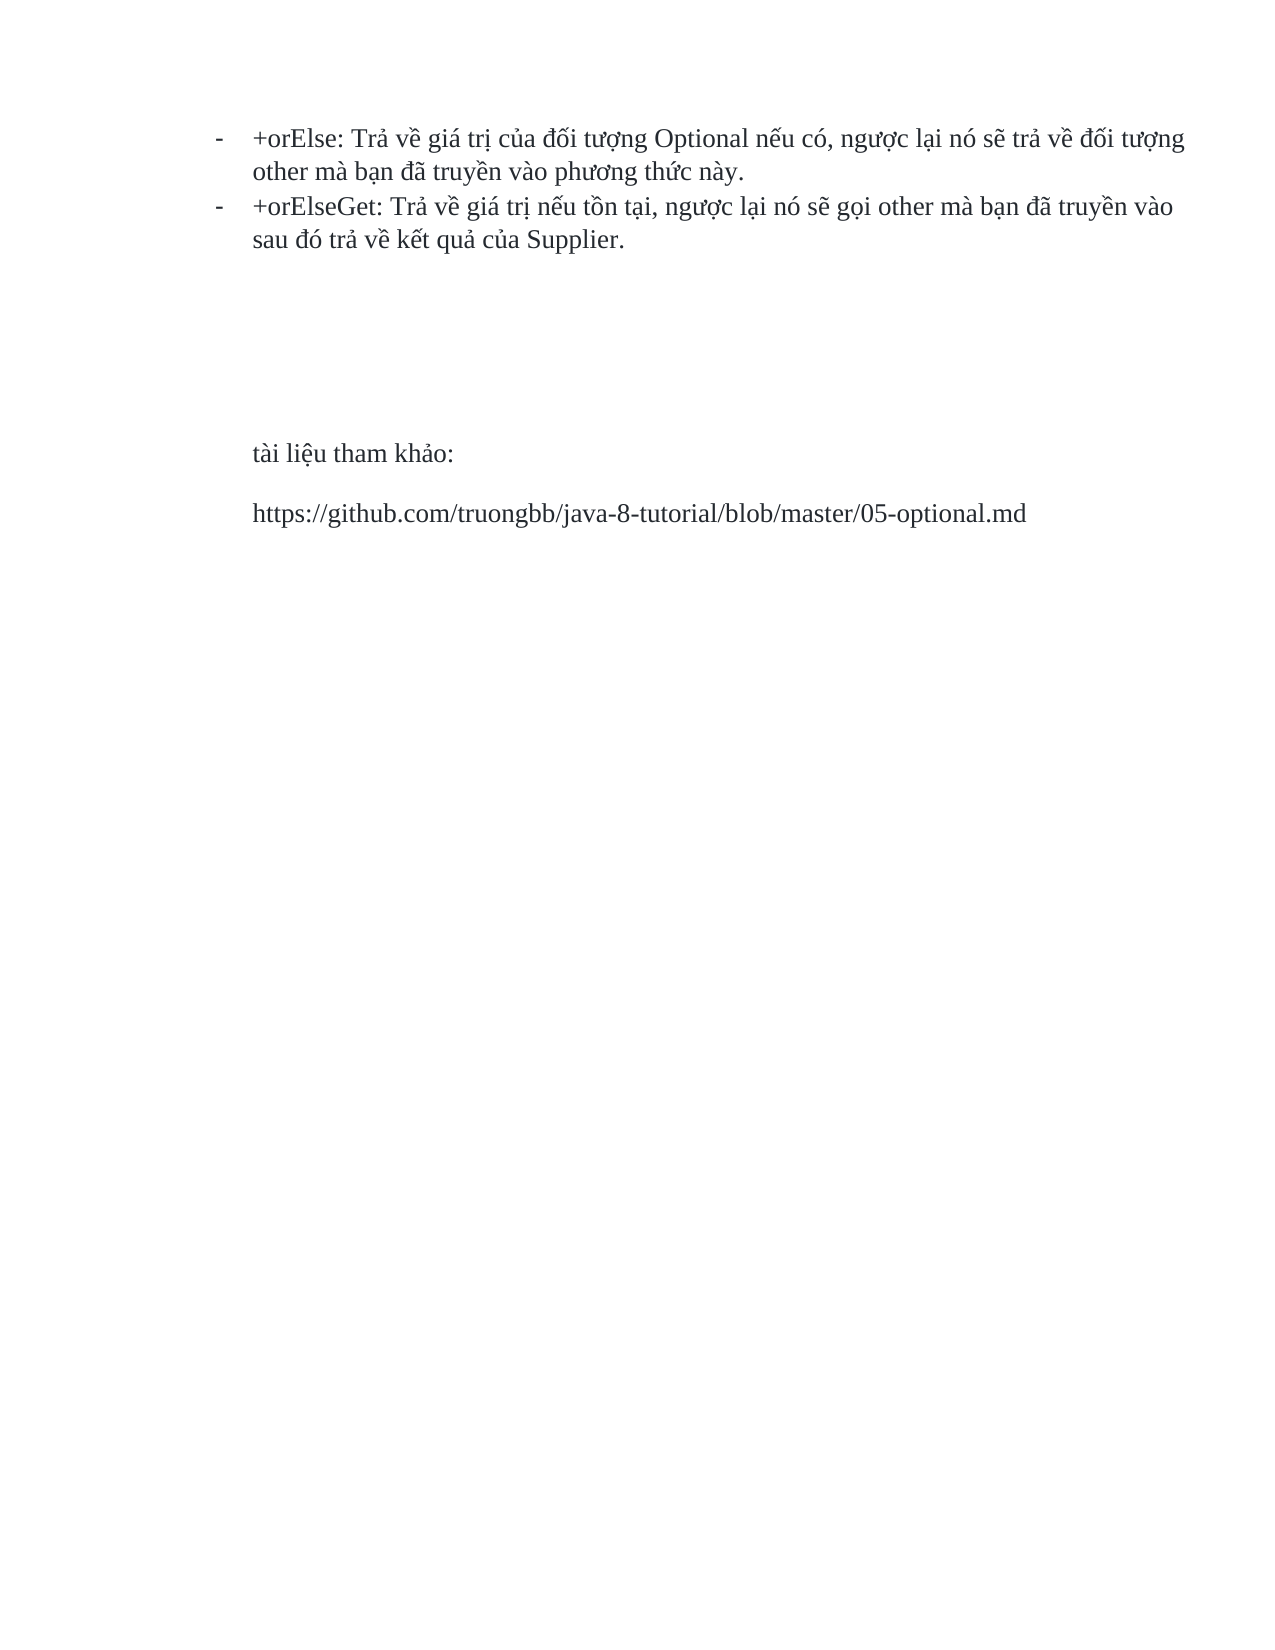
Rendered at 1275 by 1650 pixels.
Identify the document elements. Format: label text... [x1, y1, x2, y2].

text tài liệu tham khảo: [252, 344, 1186, 468]
list +orElse: Trả về giá trị của đối tượng Optional nếu có, ngược lại nó sẽ trả về đối tượng other mà bạn đã truyền vào phương thức này. [215, 118, 1186, 186]
text https://github.com/truongbb/java-8-tutorial/blob/master/05-optional.md [252, 497, 1186, 528]
list +orElseGet: Trả về giá trị nếu tồn tại, ngược lại nó sẽ gọi other mà bạn đã truyền vào sau đó trả về kết quả của Supplier. [215, 186, 1186, 254]
